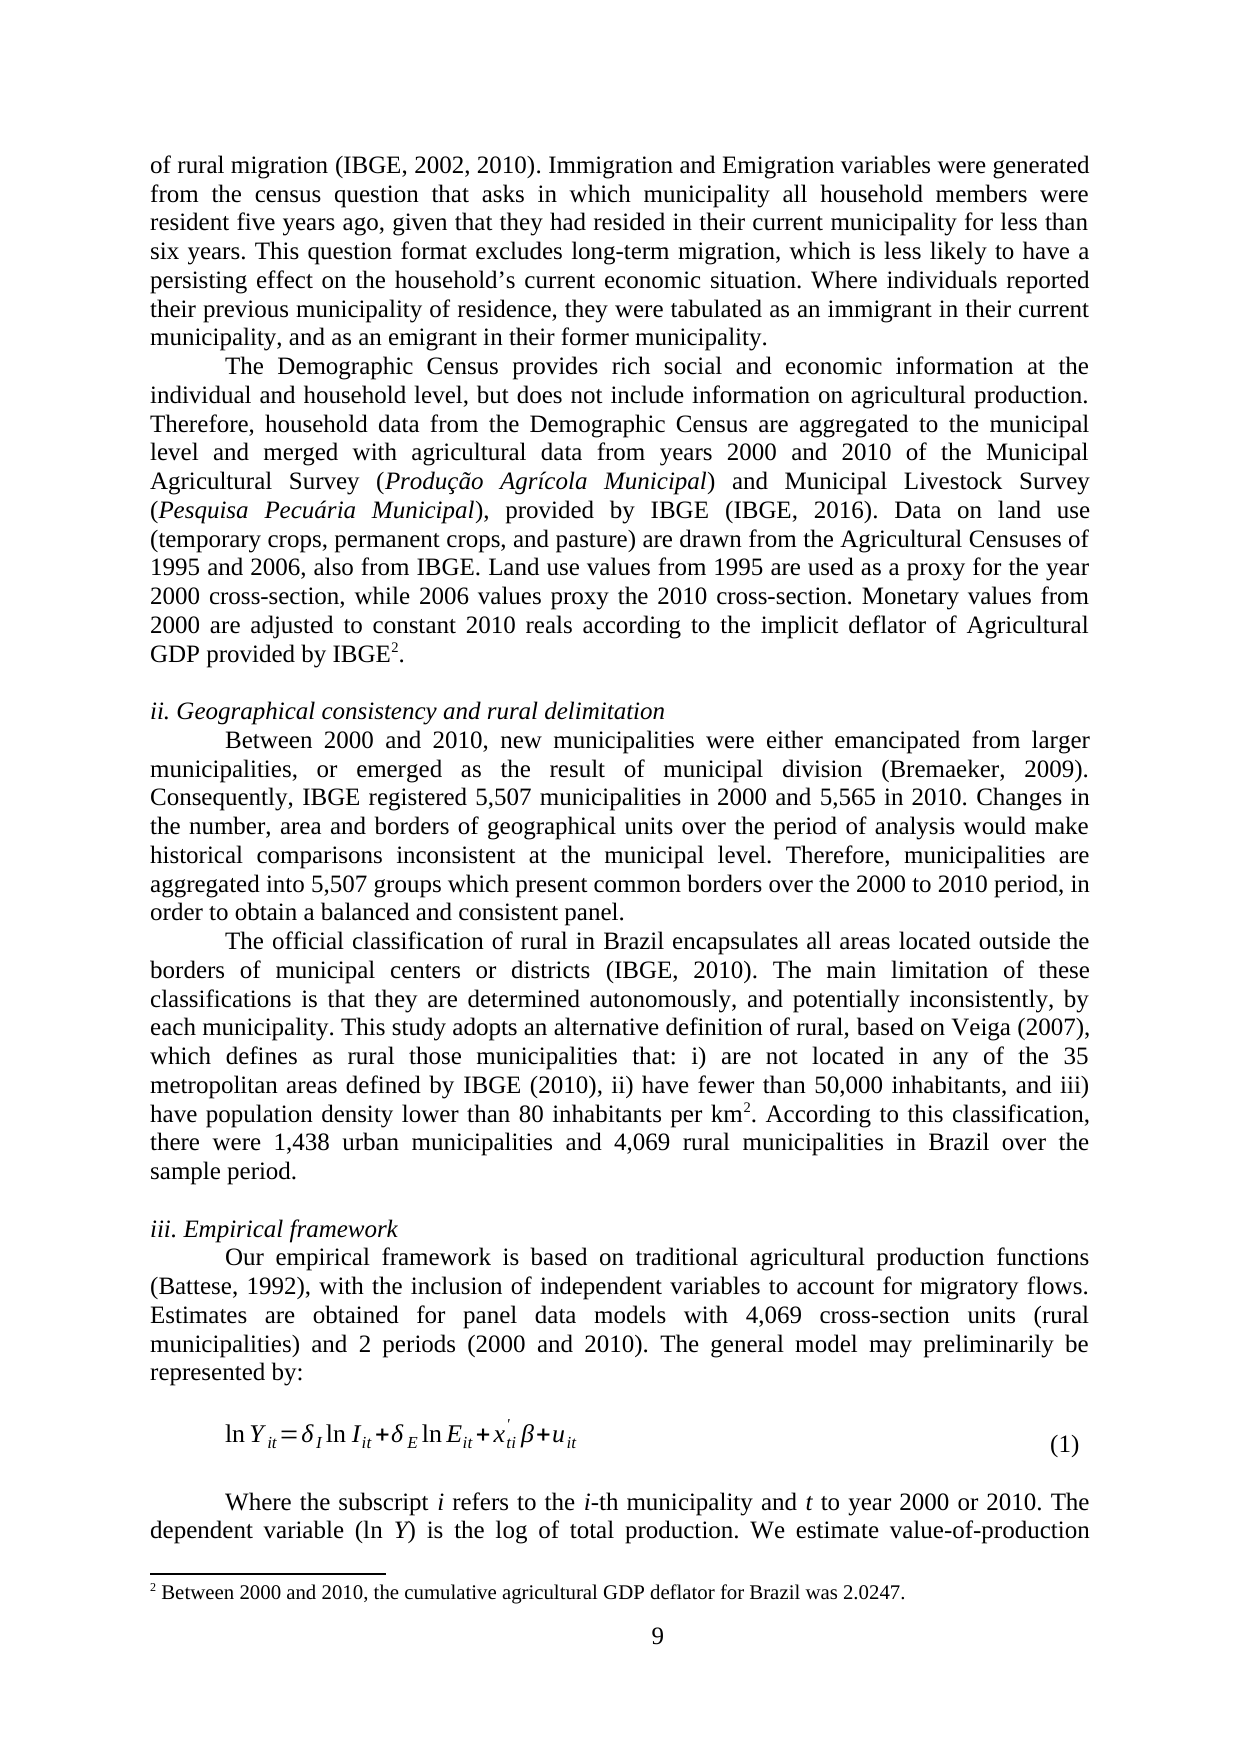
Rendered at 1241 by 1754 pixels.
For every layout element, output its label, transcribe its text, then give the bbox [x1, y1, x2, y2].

text (1) [150, 1415, 1090, 1458]
text ii. Geographical consistency and rural delimitation [150, 696, 1090, 725]
text Our empirical framework is based on traditional agricultural production functions (Battese, 1992), with the inclusion of independent variables to account for migratory flows. Estimates are obtained for panel data models with 4,069 cross-section units (rural municipalities) and 2 periods (2000 and 2010). The general model may preliminarily be represented by: [150, 1242, 1090, 1386]
text Between 2000 and 2010, new municipalities were either emancipated from larger municipalities, or emerged as the result of municipal division (Bremaeker, 2009). Consequently, IBGE registered 5,507 municipalities in 2000 and 5,565 in 2010. Changes in the number, area and borders of geographical units over the period of analysis would make historical comparisons inconsistent at the municipal level. Therefore, municipalities are aggregated into 5,507 groups which present common borders over the 2000 to 2010 period, in order to obtain a balanced and consistent panel. [150, 725, 1090, 926]
text The Demographic Census provides rich social and economic information at the individual and household level, but does not include information on agricultural production. Therefore, household data from the Demographic Census are aggregated to the municipal level and merged with agricultural data from years 2000 and 2010 of the Municipal Agricultural Survey (Produção Agrícola Municipal) and Municipal Livestock Survey (Pesquisa Pecuária Municipal), provided by IBGE (IBGE, 2016). Data on land use (temporary crops, permanent crops, and pasture) are drawn from the Agricultural Censuses of 1995 and 2006, also from IBGE. Land use values from 1995 are used as a proxy for the year 2000 cross-section, while 2006 values proxy the 2010 cross-section. Monetary values from 2000 are adjusted to constant 2010 reals according to the implicit deflator of Agricultural GDP provided by IBGE. [150, 351, 1090, 667]
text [150, 1487, 1090, 1544]
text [150, 150, 1090, 351]
text iii. Empirical framework [150, 1214, 1090, 1242]
text The official classification of rural in Brazil encapsulates all areas located outside the borders of municipal centers or districts (IBGE, 2010). The main limitation of these classifications is that they are determined autonomously, and potentially inconsistently, by each municipality. This study adopts an alternative definition of rural, based on Veiga (2007), which defines as rural those municipalities that: i) are not located in any of the 35 metropolitan areas defined by IBGE (2010), ii) have fewer than 50,000 inhabitants, and iii) have population density lower than 80 inhabitants per km2. According to this classification, there were 1,438 urban municipalities and 4,069 rural municipalities in Brazil over the sample period. [150, 926, 1090, 1185]
